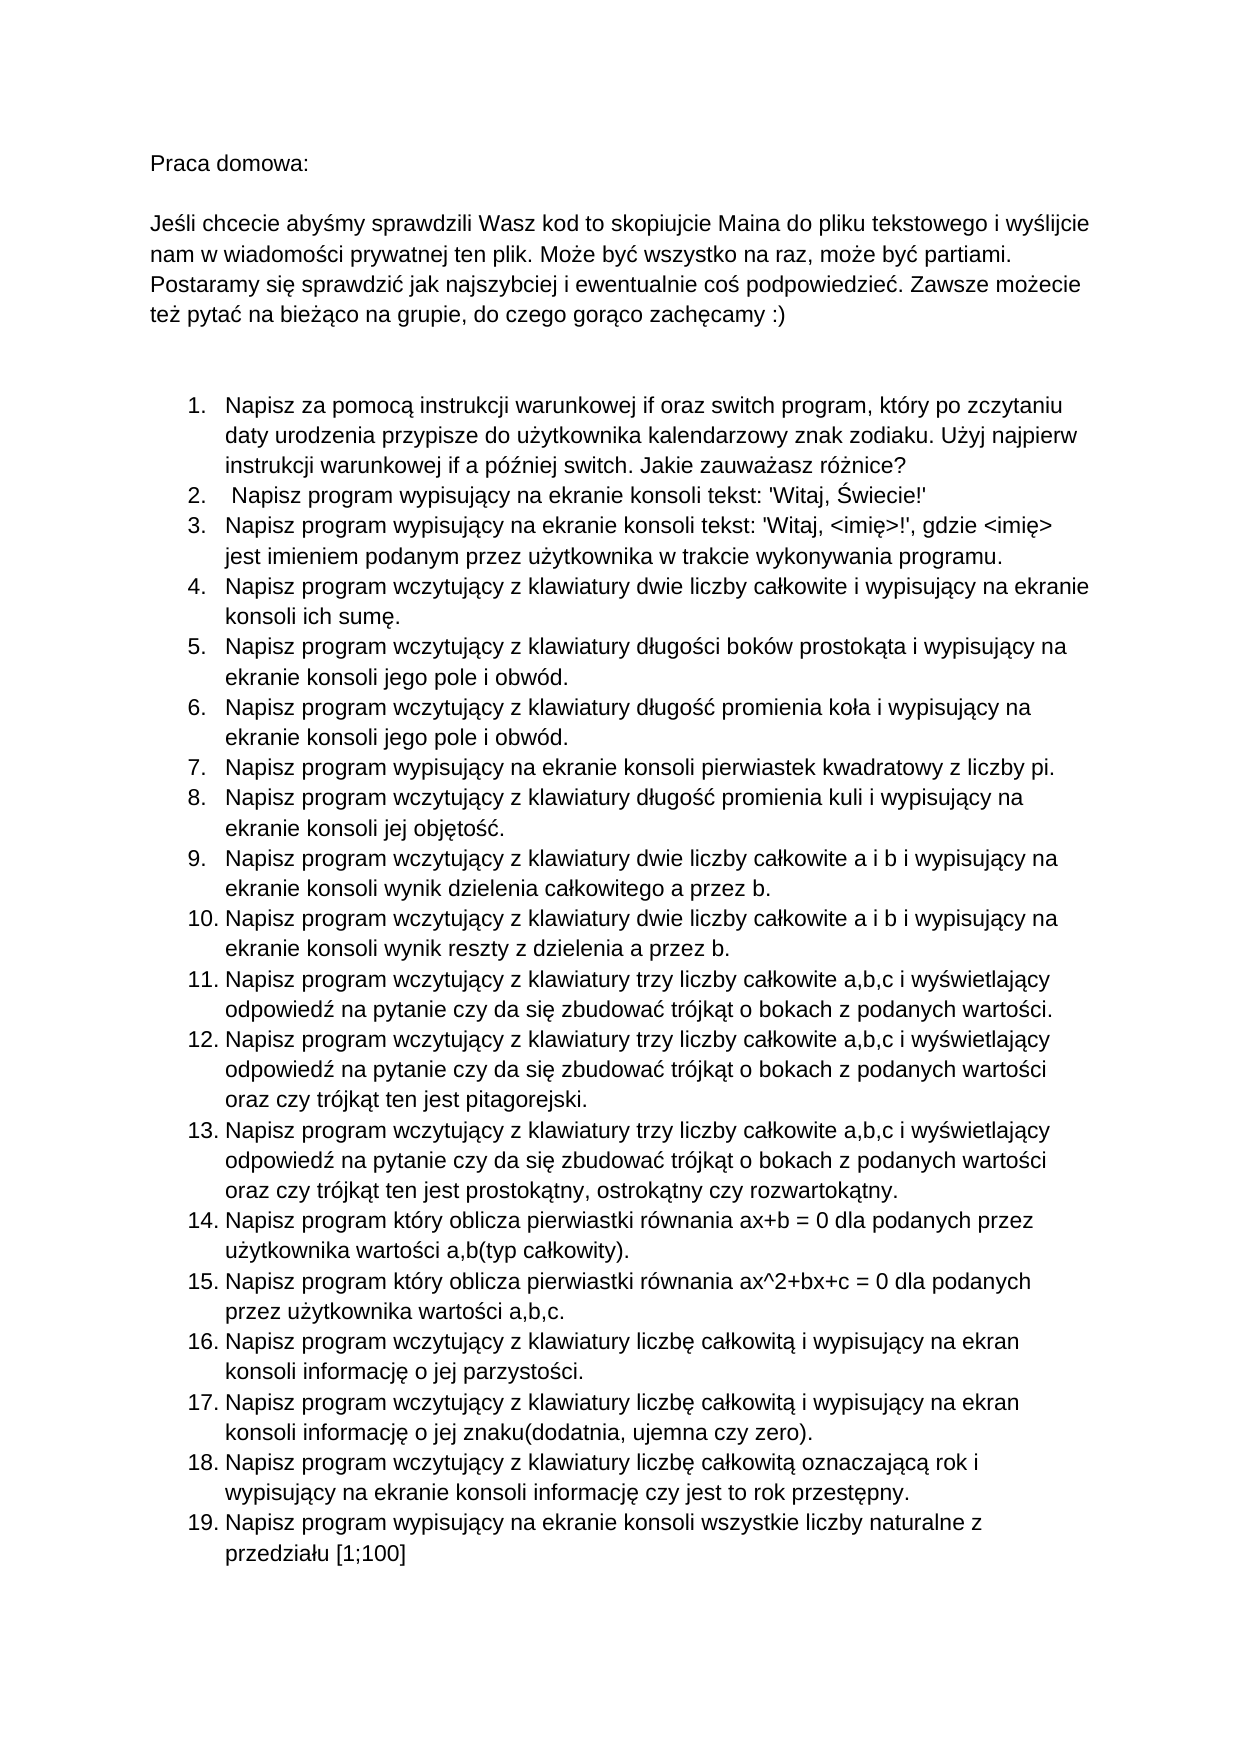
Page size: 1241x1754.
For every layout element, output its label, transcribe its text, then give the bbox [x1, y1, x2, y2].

list Napisz program wczytujący z klawiatury dwie liczby całkowite a i b i wypisujący na ekranie konsoli wynik reszty z dzielenia a przez b. [187, 905, 1090, 962]
list Napisz program wczytujący z klawiatury trzy liczby całkowite a,b,c i wyświetlający odpowiedź na pytanie czy da się zbudować trójkąt o bokach z podanych wartości oraz czy trójkąt ten jest prostokątny, ostrokątny czy rozwartokątny. [187, 1117, 1090, 1203]
list Napisz program wczytujący z klawiatury długość promienia kuli i wypisujący na ekranie konsoli jej objętość. [187, 784, 1090, 841]
list Napisz program wczytujący z klawiatury liczbę całkowitą i wypisujący na ekran konsoli informację o jej parzystości. [187, 1328, 1090, 1385]
text Praca domowa: [150, 150, 1090, 176]
list Napisz program wczytujący z klawiatury długości boków prostokąta i wypisujący na ekranie konsoli jego pole i obwód. [187, 633, 1090, 690]
list Napisz program który oblicza pierwiastki równania ax+b = 0 dla podanych przez użytkownika wartości a,b(typ całkowity). [187, 1207, 1090, 1264]
list Napisz program wczytujący z klawiatury długość promienia koła i wypisujący na ekranie konsoli jego pole i obwód. [187, 694, 1090, 750]
list Napisz program który oblicza pierwiastki równania ax^2+bx+c = 0 dla podanych przez użytkownika wartości a,b,c. [187, 1268, 1090, 1324]
list Napisz program wypisujący na ekranie konsoli wszystkie liczby naturalne z przedziału [1;100] [187, 1509, 1090, 1566]
text Jeśli chcecie abyśmy sprawdzili Wasz kod to skopiujcie Maina do pliku tekstowego i wyślijcie nam w wiadomości prywatnej ten plik. Może być wszystko na raz, może być partiami. Postaramy się sprawdzić jak najszybciej i ewentualnie coś podpowiedzieć. Zawsze możecie też pytać na bieżąco na grupie, do czego gorąco zachęcamy :) [150, 210, 1090, 327]
list Napisz program wypisujący na ekranie konsoli pierwiastek kwadratowy z liczby pi. [187, 754, 1090, 781]
list Napisz program wczytujący z klawiatury liczbę całkowitą oznaczającą rok i wypisujący na ekranie konsoli informację czy jest to rok przestępny. [187, 1449, 1090, 1506]
list Napisz program wczytujący z klawiatury trzy liczby całkowite a,b,c i wyświetlający odpowiedź na pytanie czy da się zbudować trójkąt o bokach z podanych wartości oraz czy trójkąt ten jest pitagorejski. [187, 1026, 1090, 1113]
list Napisz program wczytujący z klawiatury dwie liczby całkowite i wypisujący na ekranie konsoli ich sumę. [187, 573, 1090, 629]
list Napisz program wczytujący z klawiatury dwie liczby całkowite a i b i wypisujący na ekranie konsoli wynik dzielenia całkowitego a przez b. [187, 845, 1090, 901]
list Napisz za pomocą instrukcji warunkowej if oraz switch program, który po zczytaniu daty urodzenia przypisze do użytkownika kalendarzowy znak zodiaku. Użyj najpierw instrukcji warunkowej if a później switch. Jakie zauważasz różnice? [187, 392, 1090, 478]
list Napisz program wypisujący na ekranie konsoli tekst: 'Witaj, <imię>!', gdzie <imię> jest imieniem podanym przez użytkownika w trakcie wykonywania programu. [187, 512, 1090, 569]
list Napisz program wczytujący z klawiatury liczbę całkowitą i wypisujący na ekran konsoli informację o jej znaku(dodatnia, ujemna czy zero). [187, 1388, 1090, 1445]
list Napisz program wypisujący na ekranie konsoli tekst: 'Witaj, Świecie!' [187, 482, 1090, 509]
list Napisz program wczytujący z klawiatury trzy liczby całkowite a,b,c i wyświetlający odpowiedź na pytanie czy da się zbudować trójkąt o bokach z podanych wartości. [187, 966, 1090, 1022]
